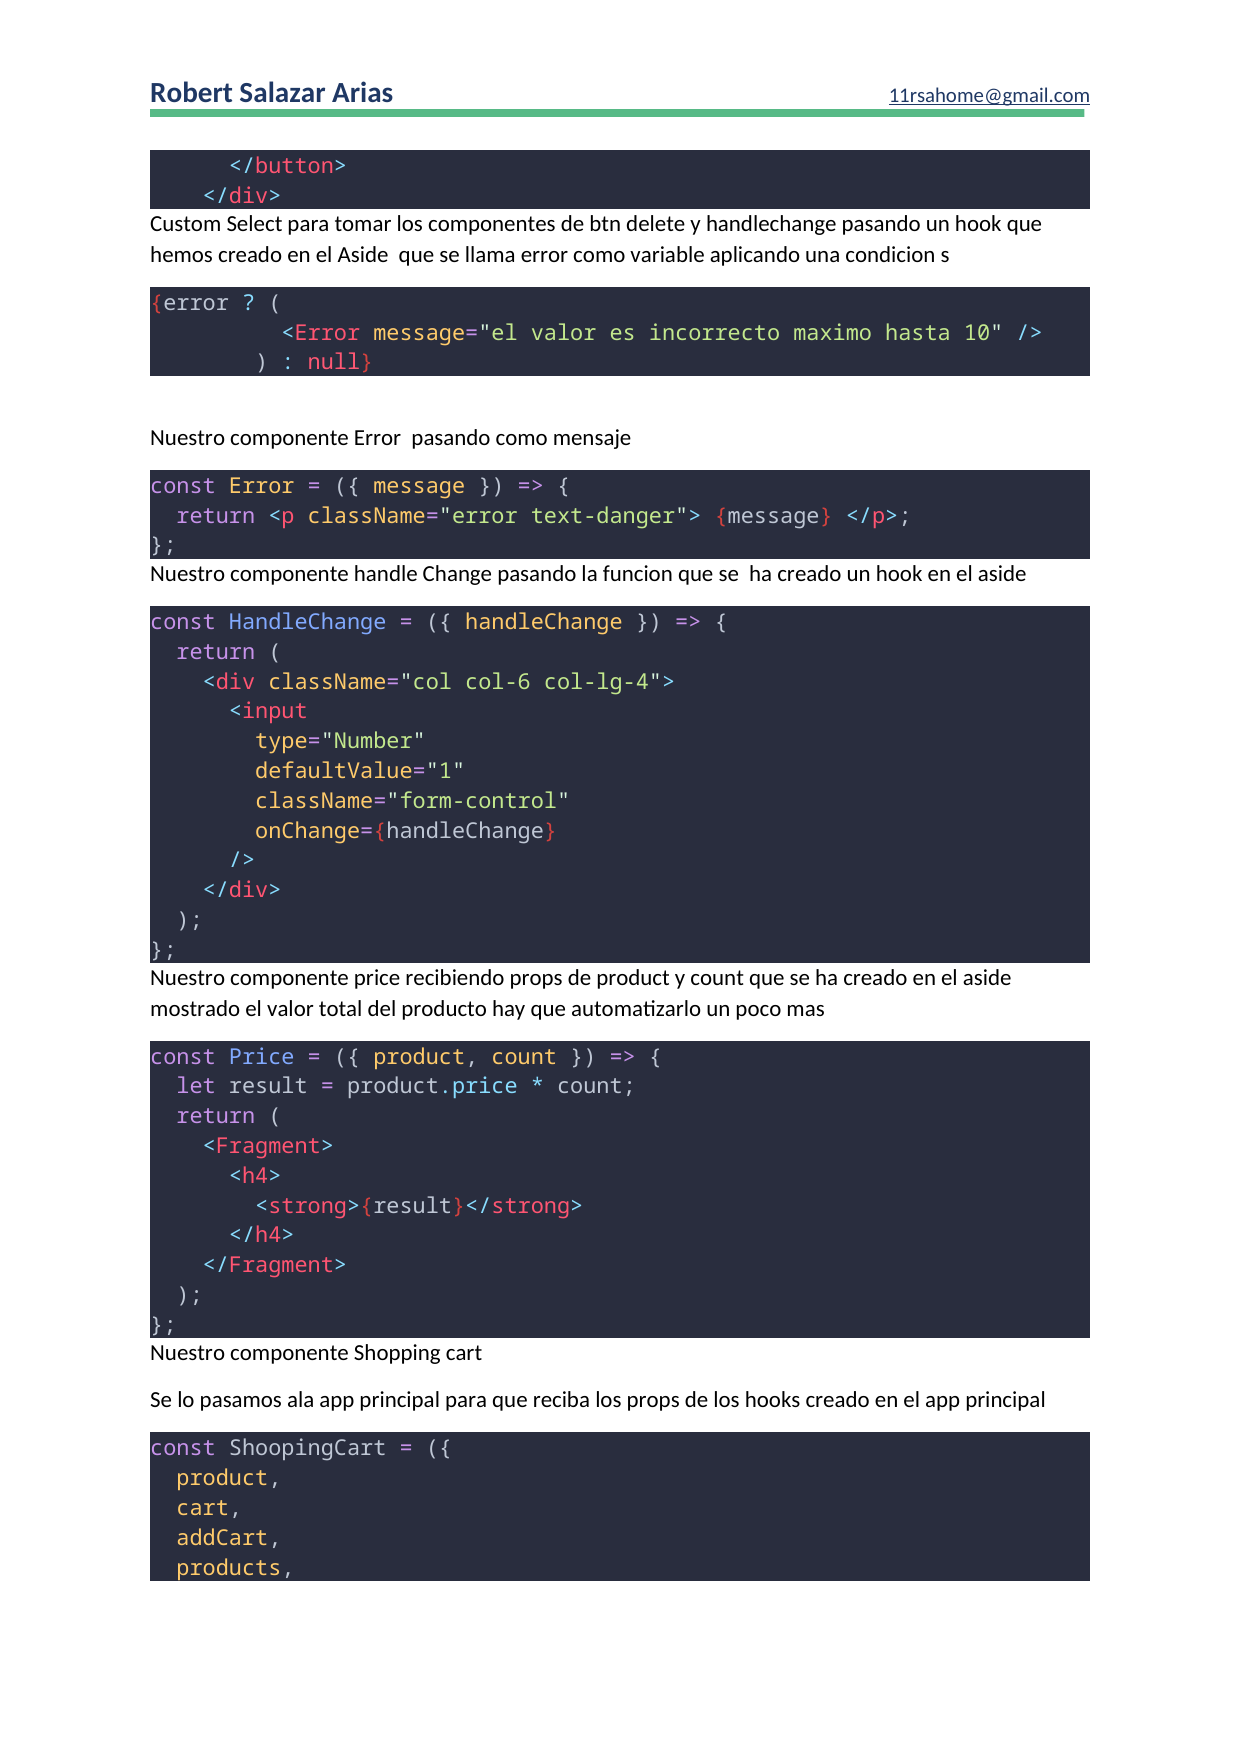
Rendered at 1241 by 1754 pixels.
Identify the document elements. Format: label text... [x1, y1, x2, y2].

text }; [150, 934, 1090, 963]
text product, [150, 1462, 1090, 1492]
text className="form-control" [150, 785, 1090, 814]
text products, [150, 1551, 1090, 1581]
text cart, [150, 1492, 1090, 1522]
text Nuestro componente price recibiendo props de product y count que se ha creado en el aside mostrado el valor total del producto hay que automatizarlo un poco mas [150, 963, 1090, 1022]
text </Fragment> [150, 1249, 1090, 1279]
text </h4> [150, 1219, 1090, 1249]
text Se lo pasamos ala app principal para que reciba los props de los hooks creado en el app principal [150, 1385, 1090, 1413]
text </div> [150, 180, 1090, 209]
text return <p className="error text-danger"> {message} </p>; [150, 499, 1090, 529]
text addCart, [150, 1522, 1090, 1551]
text const Error = ({ message }) => { [150, 470, 1090, 499]
text ) : null} [150, 346, 1090, 376]
text onChange={handleChange} [150, 814, 1090, 844]
text type="Number" [150, 725, 1090, 755]
text return ( [150, 1100, 1090, 1130]
text const ShoopingCart = ({ [150, 1432, 1090, 1462]
text }; [150, 529, 1090, 559]
text let result = product.price * count; [150, 1070, 1090, 1100]
text <input [150, 695, 1090, 725]
text ); [150, 1279, 1090, 1309]
text Nuestro componente handle Change pasando la funcion que se ha creado un hook en el aside [150, 559, 1090, 587]
text <Error message="el valor es incorrecto maximo hasta 10" /> [150, 316, 1090, 346]
text /> [150, 844, 1090, 874]
text </div> [150, 874, 1090, 904]
text ); [150, 904, 1090, 934]
text Nuestro componente Shopping cart [150, 1338, 1090, 1367]
text <Fragment> [150, 1130, 1090, 1160]
picture [150, 109, 1085, 117]
text defaultValue="1" [150, 755, 1090, 785]
text }; [150, 1309, 1090, 1338]
text <strong>{result}</strong> [150, 1189, 1090, 1219]
text Custom Select para tomar los componentes de btn delete y handlechange pasando un hook que hemos creado en el Aside que se llama error como variable aplicando una condicion s [150, 209, 1090, 268]
text <h4> [150, 1160, 1090, 1189]
text return ( [150, 636, 1090, 666]
text <div className="col col-6 col-lg-4"> [150, 666, 1090, 695]
text {error ? ( [150, 287, 1090, 316]
text const HandleChange = ({ handleChange }) => { [150, 606, 1090, 636]
text const Price = ({ product, count }) => { [150, 1041, 1090, 1070]
text </button> [150, 150, 1090, 180]
text Nuestro componente Error pasando como mensaje [150, 423, 1090, 451]
